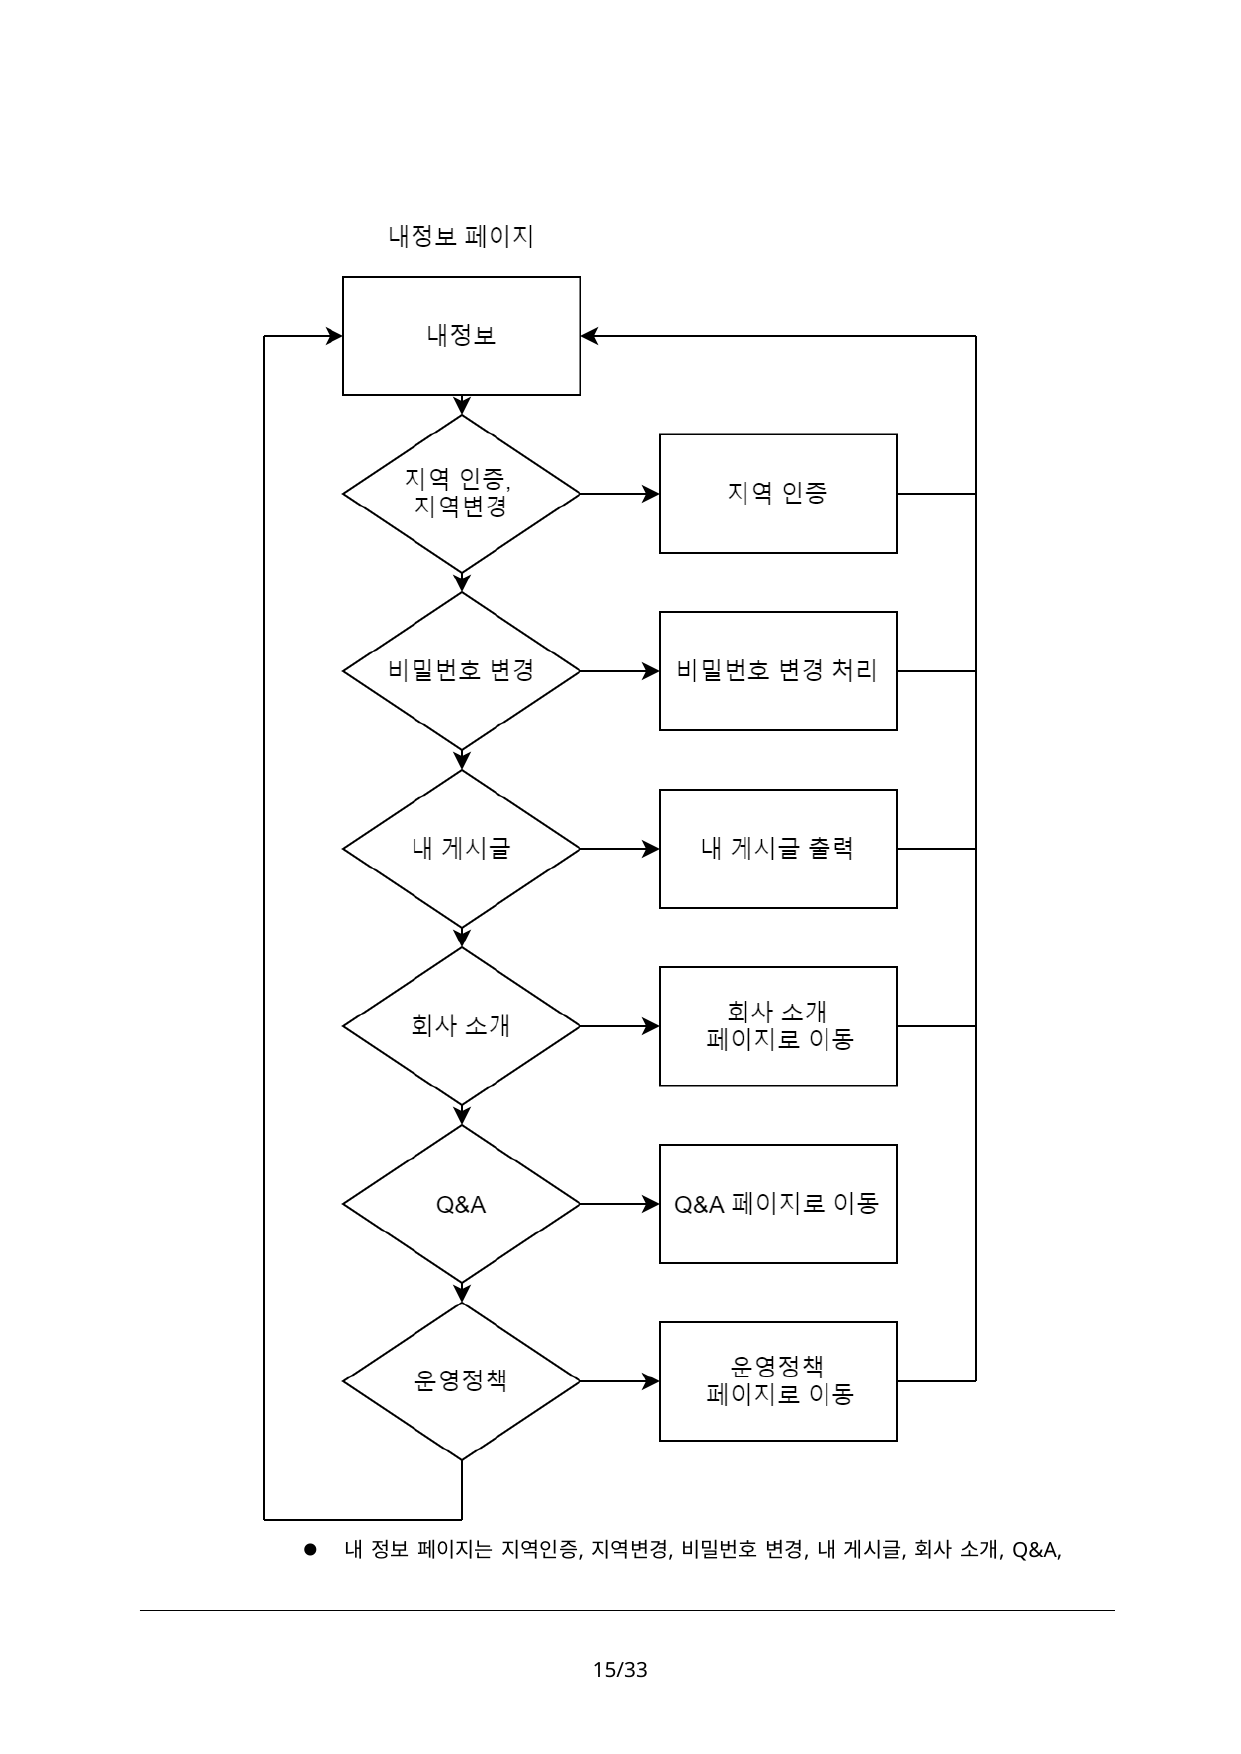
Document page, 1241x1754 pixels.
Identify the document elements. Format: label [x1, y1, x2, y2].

list [302, 1529, 1063, 1567]
picture [249, 216, 992, 1522]
